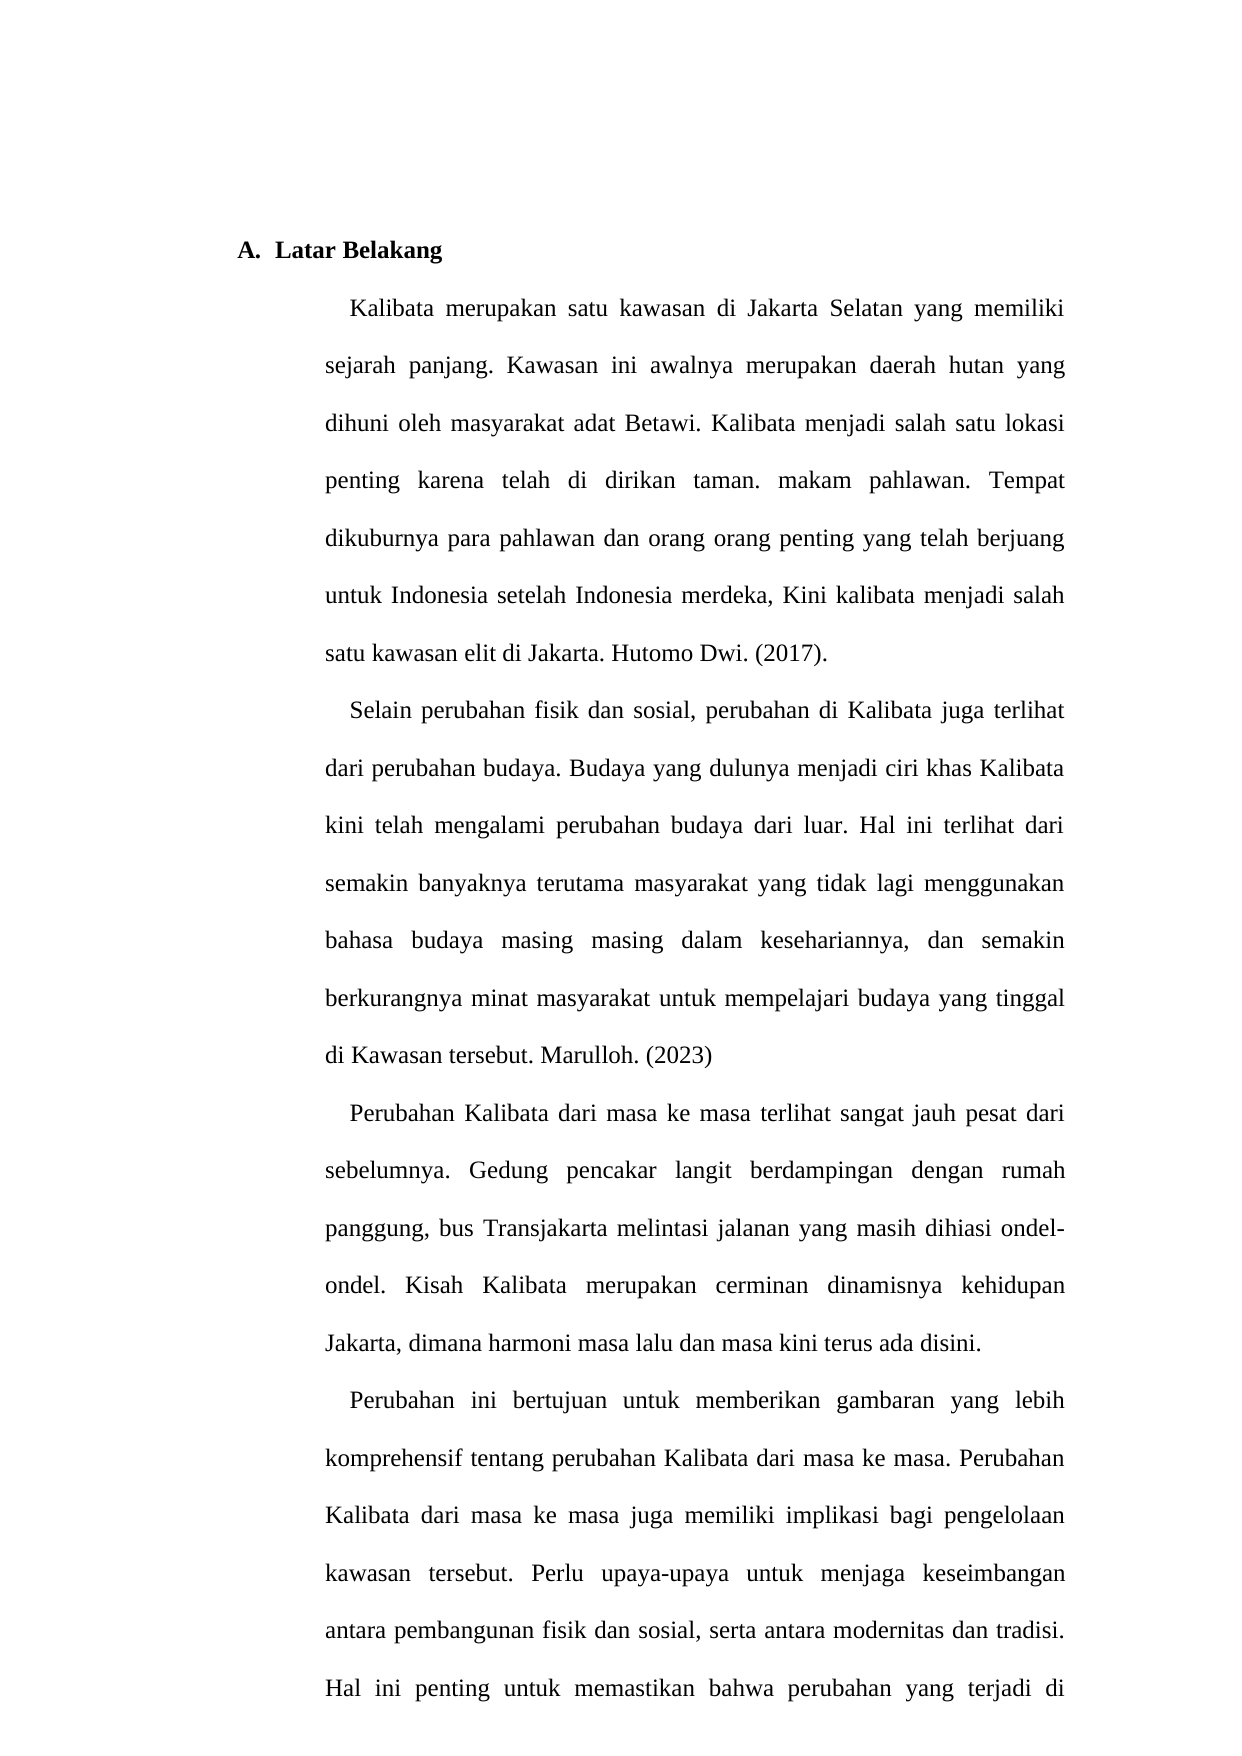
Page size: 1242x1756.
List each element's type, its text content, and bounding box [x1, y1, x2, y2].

text Selain perubahan fisik dan sosial, perubahan di Kalibata juga terlihat dari perubahan budaya. Budaya yang dulunya menjadi ciri khas Kalibata kini telah mengalami perubahan budaya dari luar. Hal ini terlihat dari semakin banyaknya terutama masyarakat yang tidak lagi menggunakan bahasa budaya masing masing dalam kesehariannya, dan semakin berkurangnya minat masyarakat untuk mempelajari budaya yang tinggal di Kawasan tersebut. Marulloh. (2023) [325, 695, 1065, 1069]
subtitle Latar Belakang [237, 235, 1110, 264]
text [325, 1385, 1065, 1702]
text Perubahan Kalibata dari masa ke masa terlihat sangat jauh pesat dari sebelumnya. Gedung pencakar langit berdampingan dengan rumah panggung, bus Transjakarta melintasi jalanan yang masih dihiasi ondel- ondel. Kisah Kalibata merupakan cerminan dinamisnya kehidupan Jakarta, dimana harmoni masa lalu dan masa kini terus ada disini. [325, 1098, 1066, 1357]
text Kalibata merupakan satu kawasan di Jakarta Selatan yang memiliki sejarah panjang. Kawasan ini awalnya merupakan daerah hutan yang dihuni oleh masyarakat adat Betawi. Kalibata menjadi salah satu lokasi penting karena telah di dirikan taman. makam pahlawan. Tempat dikuburnya para pahlawan dan orang orang penting yang telah berjuang untuk Indonesia setelah Indonesia merdeka, Kini kalibata menjadi salah satu kawasan elit di Jakarta. Hutomo Dwi. (2017). [325, 293, 1065, 667]
